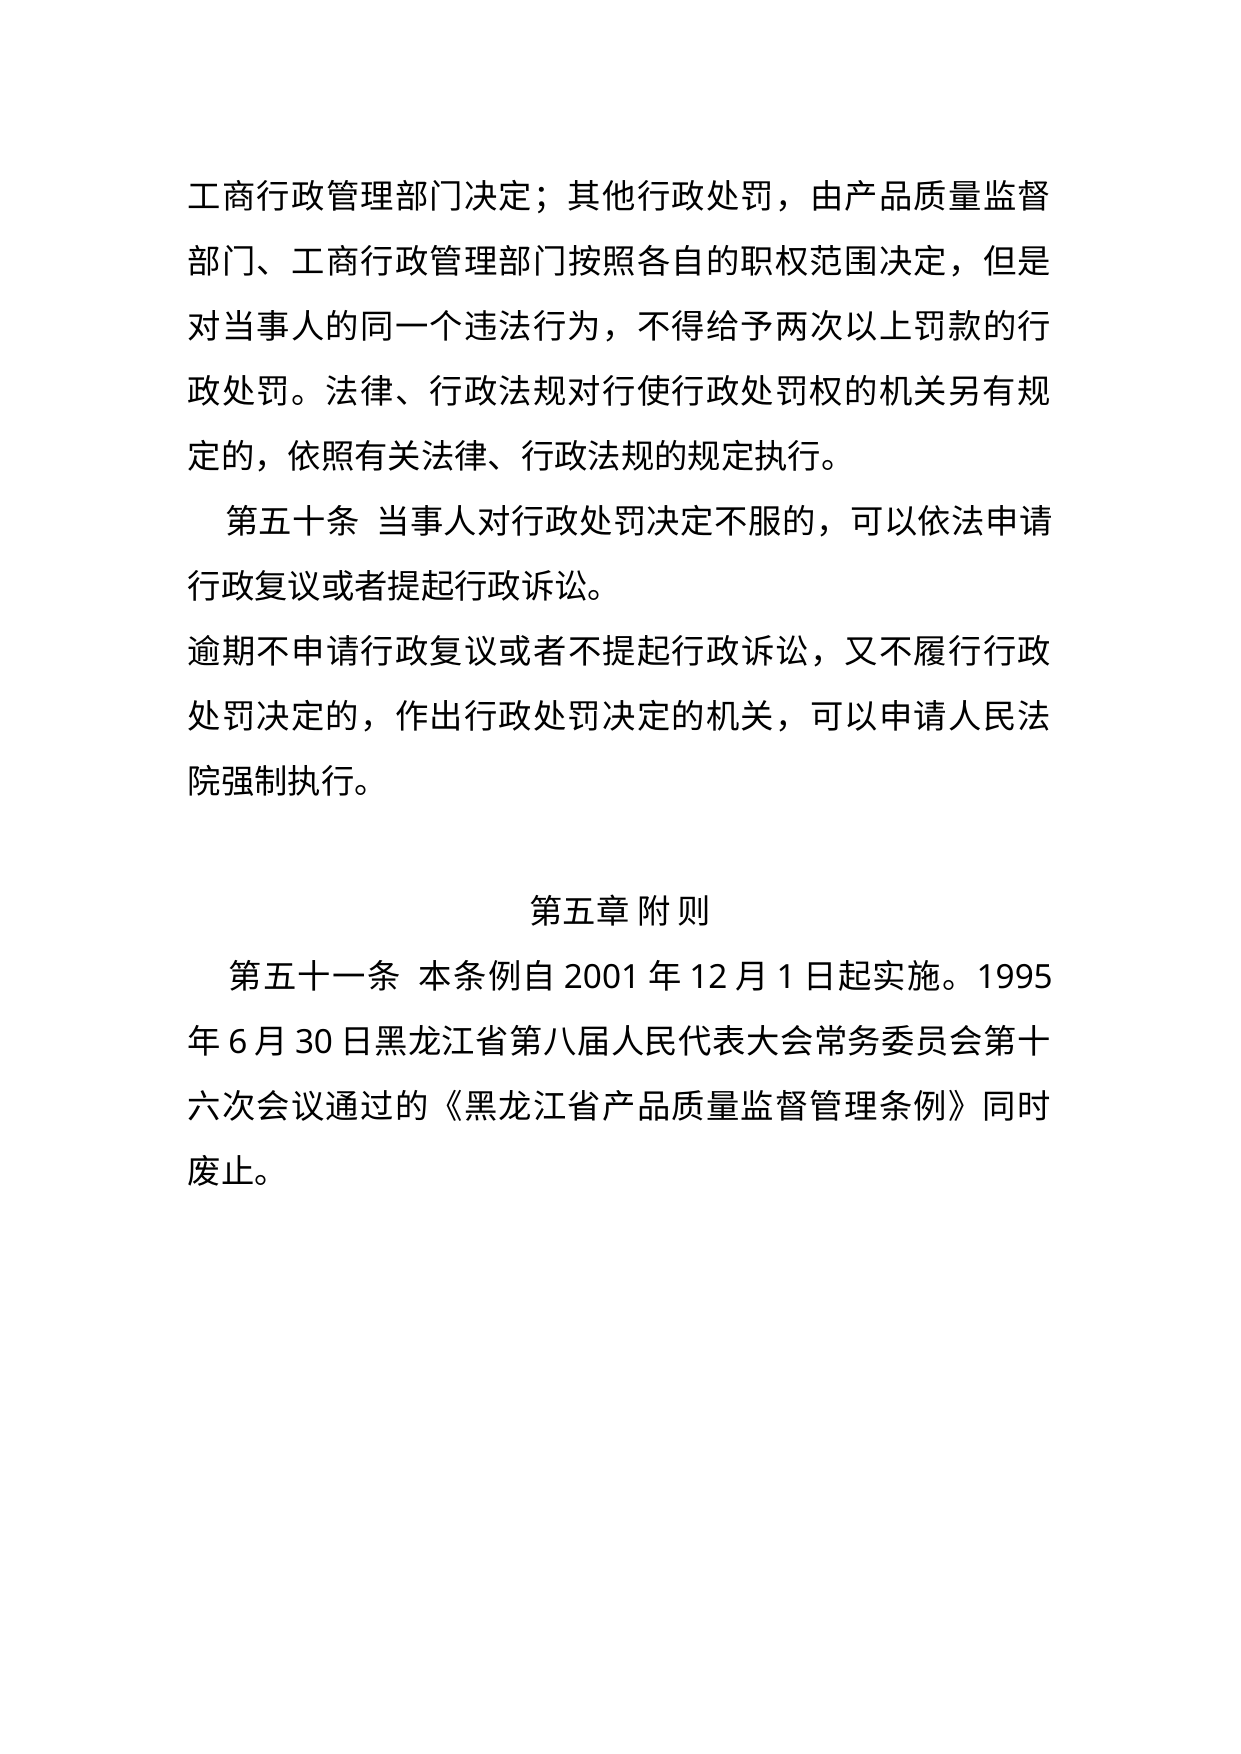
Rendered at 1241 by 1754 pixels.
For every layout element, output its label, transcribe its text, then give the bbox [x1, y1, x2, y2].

text 第五十一条 本条例自2001年12月1日起实施。1995年6月30日黑龙江省第八届人民代表大会常务委员会第十六次会议通过的《黑龙江省产品质量监督管理条例》同时废止。 [187, 942, 1053, 1202]
text 第五章 附 则 [187, 877, 1053, 942]
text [187, 162, 1053, 812]
